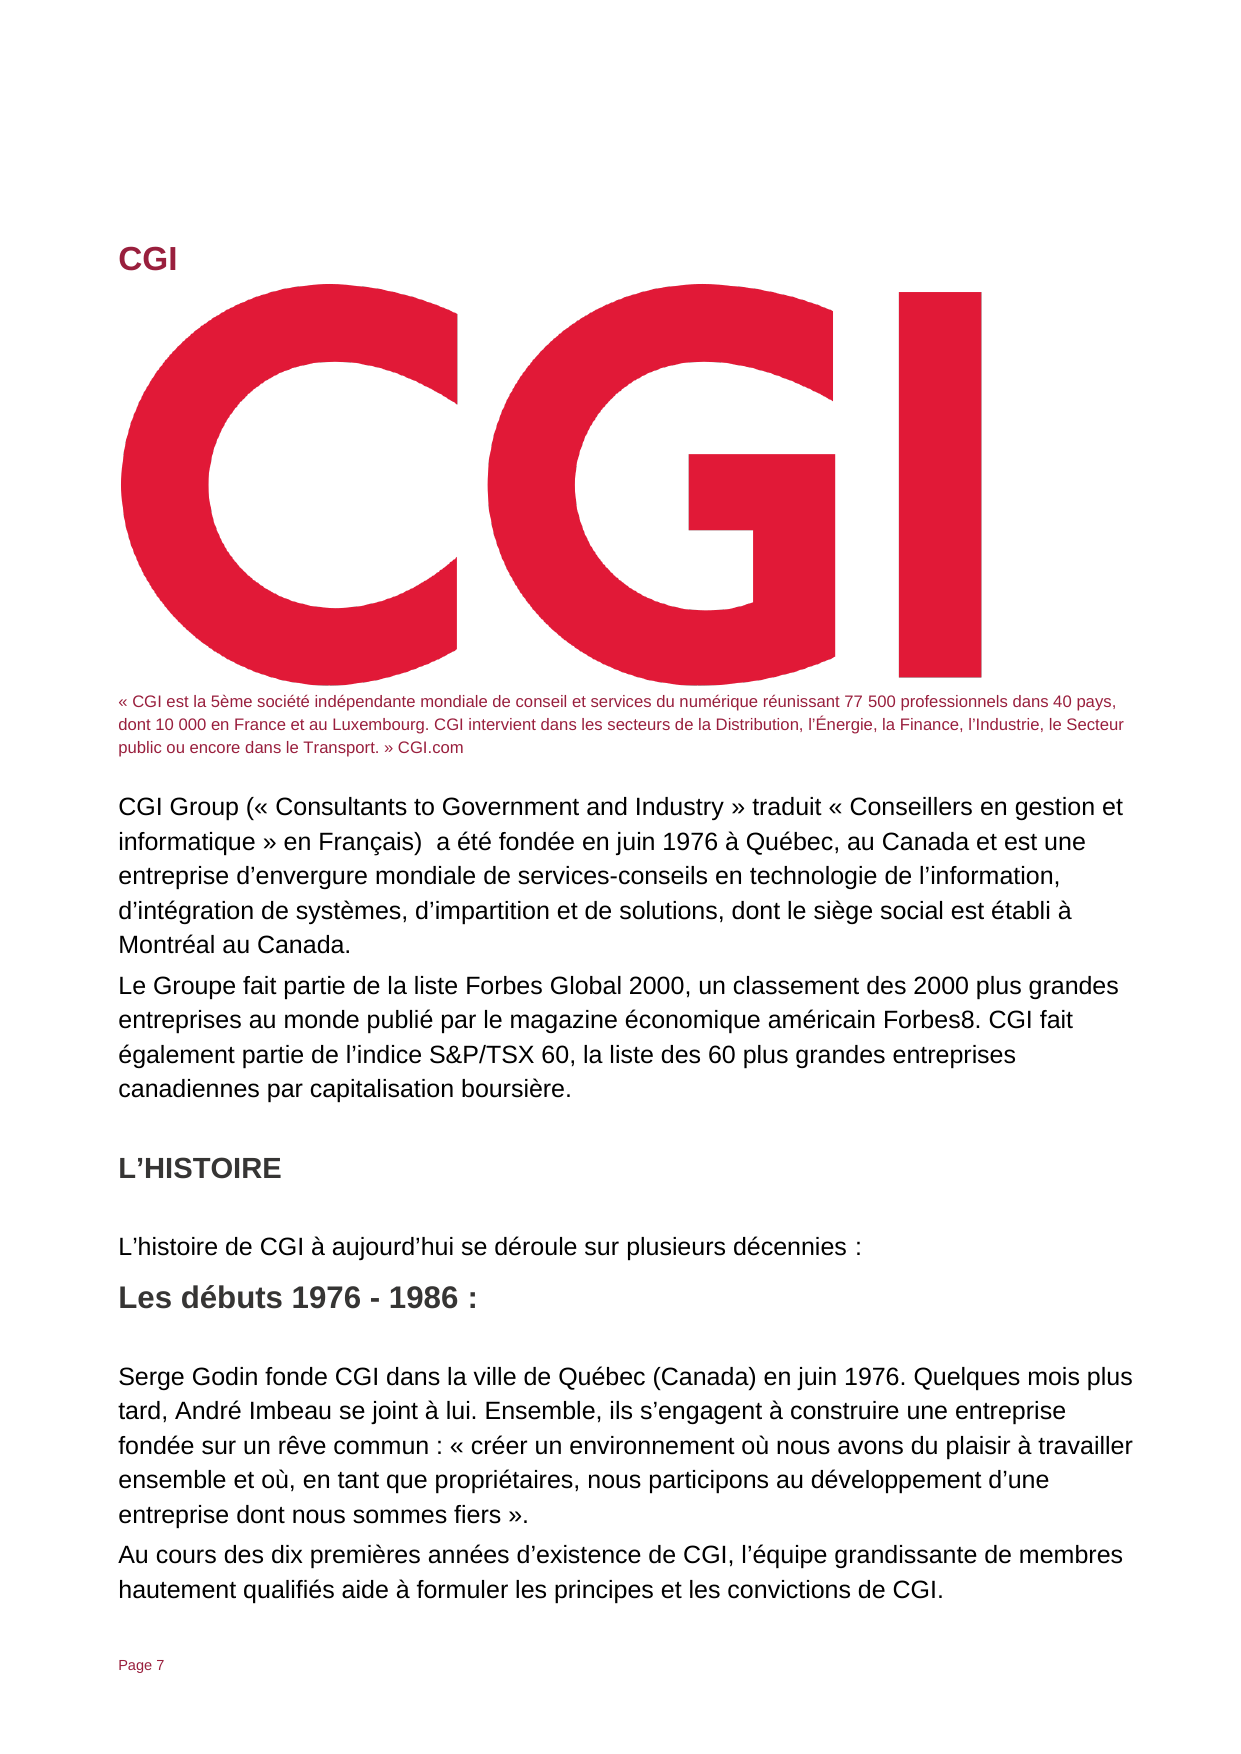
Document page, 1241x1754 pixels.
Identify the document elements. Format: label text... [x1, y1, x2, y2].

text CGI Group (« Consultants to Government and Industry » traduit « Conseillers en gestion et informatique » en Français) a été fondée en juin 1976 à Québec, au Canada et est une entreprise d’envergure mondiale de services-conseils en technologie de l’information, d’intégration de systèmes, d’impartition et de solutions, dont le siège social est établi à Montréal au Canada. [118, 792, 1137, 959]
subtitle Les débuts 1976 - 1986 : [118, 1279, 1137, 1315]
text Au cours des dix premières années d’existence de CGI, l’équipe grandissante de membres hautement qualifiés aide à formuler les principes et les convictions de CGI. [118, 1541, 1137, 1604]
text Serge Godin fonde CGI dans la ville de Québec (Canada) en juin 1976. Quelques mois plus tard, André Imbeau se joint à lui. Ensemble, ils s’engagent à construire une entreprise fondée sur un rêve commun : « créer un environnement où nous avons du plaisir à travailler ensemble et où, en tant que propriétaires, nous participons au développement d’une entreprise dont nous sommes fiers ». [118, 1362, 1137, 1528]
subtitle L’histoire [118, 1151, 1137, 1185]
subtitle CGI [118, 239, 1137, 278]
text Le Groupe fait partie de la liste Forbes Global 2000, un classement des 2000 plus grandes entreprises au monde publié par le magazine économique américain Forbes8. CGI fait également partie de l’indice S&P/TSX 60, la liste des 60 plus grandes entreprises canadiennes par capitalisation boursière. [118, 971, 1137, 1103]
picture [118, 282, 984, 688]
text « CGI est la 5ème société indépendante mondiale de conseil et services du numérique réunissant 77 500 professionnels dans 40 pays, dont 10 000 en France et au Luxembourg. CGI intervient dans les secteurs de la Distribution, l’Énergie, la Finance, l’Industrie, le Secteur public ou encore dans le Transport. » CGI.com [118, 692, 1137, 757]
text L’histoire de CGI à aujourd’hui se déroule sur plusieurs décennies : [118, 1232, 1137, 1261]
